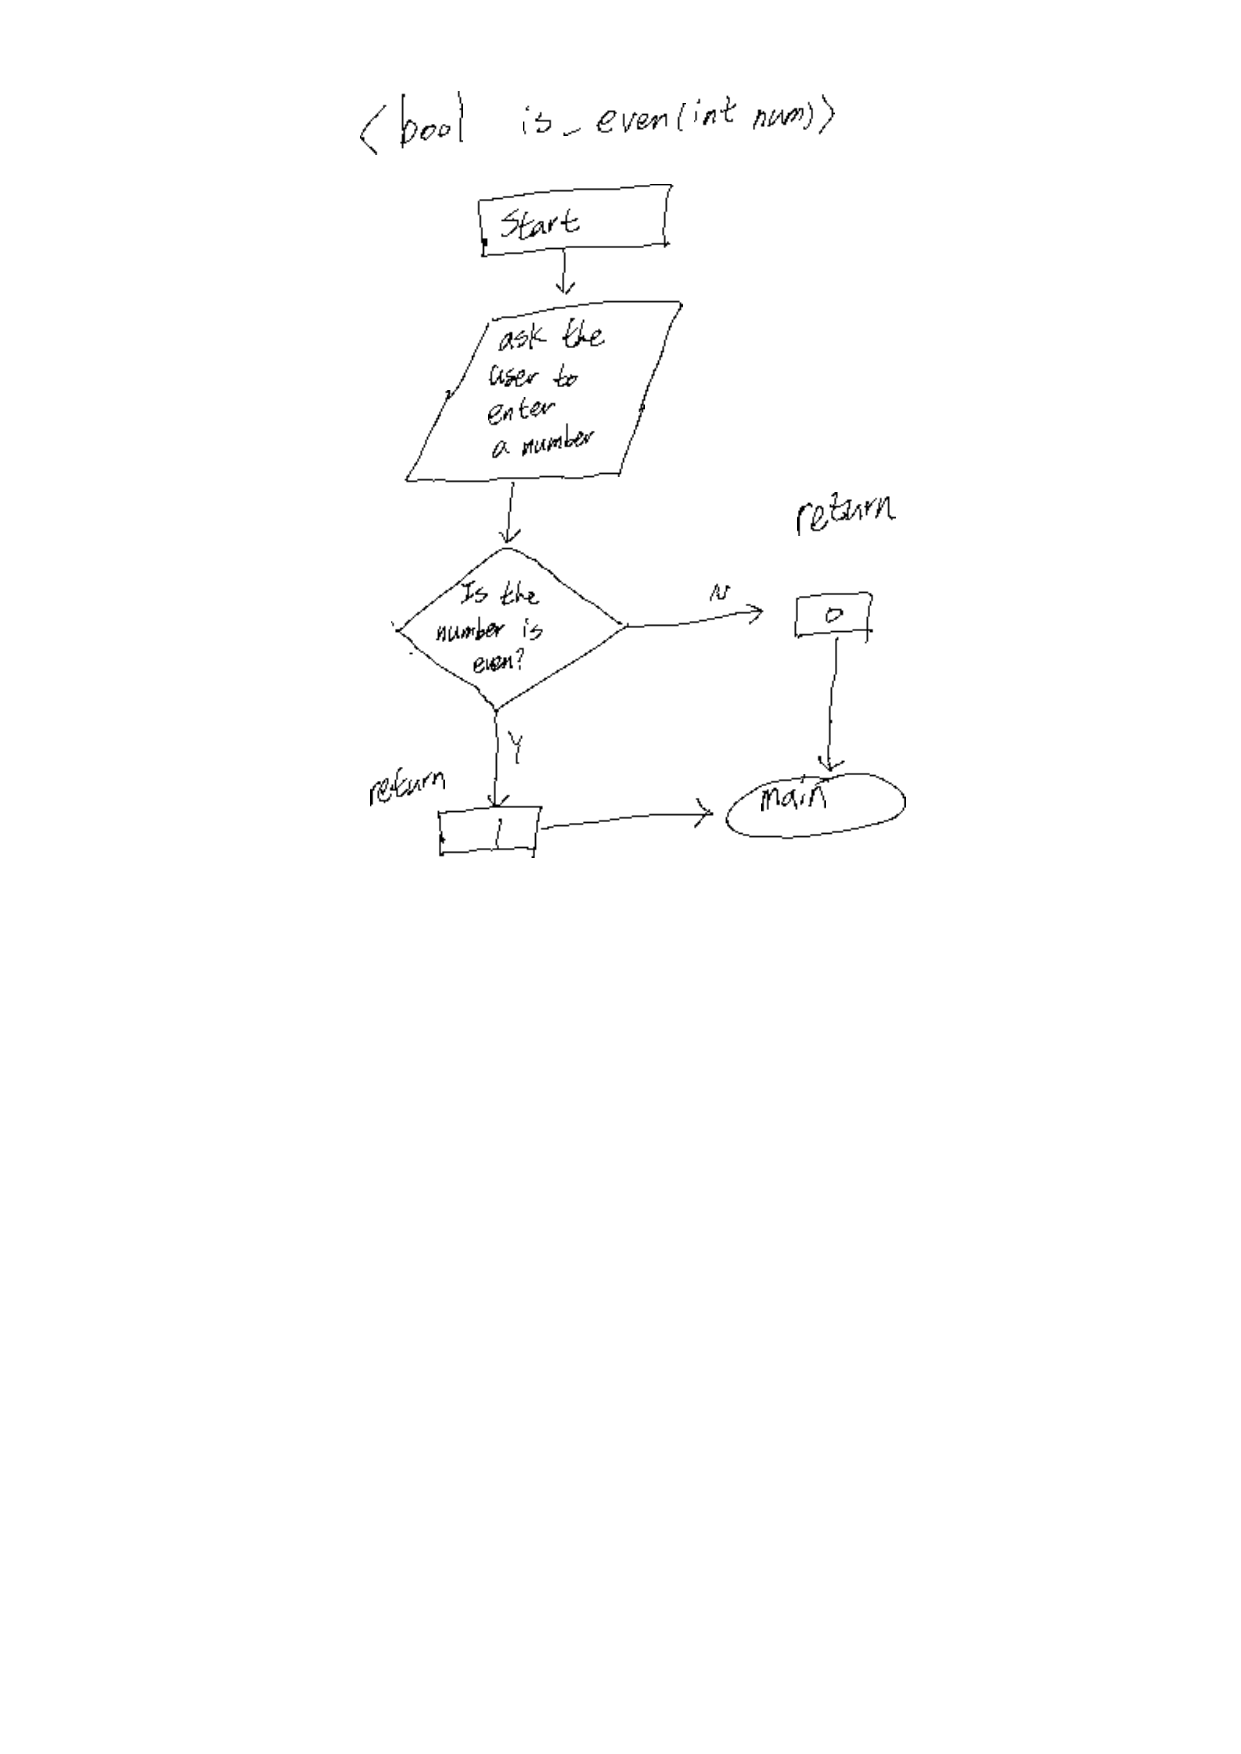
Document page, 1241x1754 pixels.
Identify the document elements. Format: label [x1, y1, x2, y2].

picture [370, 184, 906, 858]
picture [694, 93, 835, 136]
picture [523, 103, 686, 136]
picture [360, 91, 463, 155]
